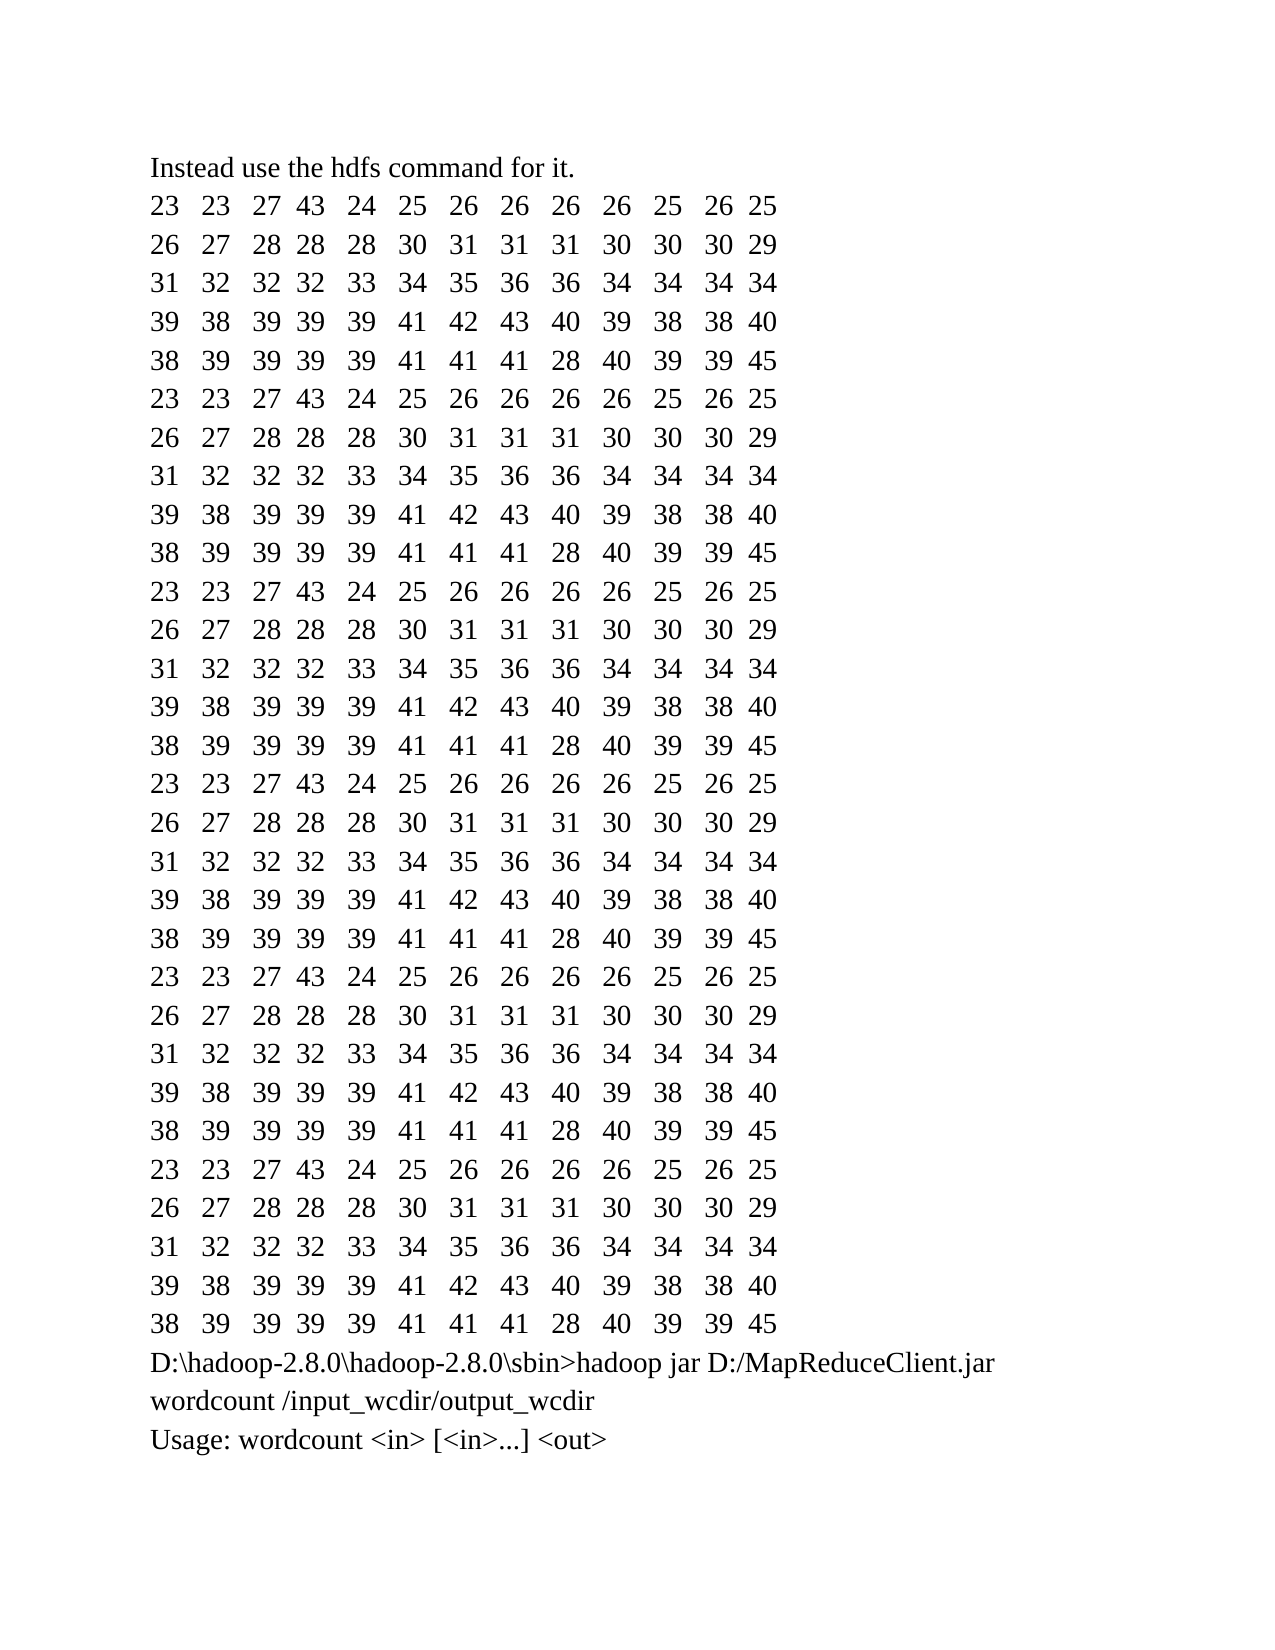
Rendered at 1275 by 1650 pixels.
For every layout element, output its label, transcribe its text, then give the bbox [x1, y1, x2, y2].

text D:\hadoop-2.8.0\hadoop-2.8.0\sbin>hadoop jar D:/MapReduceClient.jar wordcount /input_wcdir/output_wcdir [150, 1345, 1125, 1417]
text Instead use the hdfs command for it. [150, 150, 1125, 183]
text 26 27 28 28 28 30 31 31 31 30 30 30 29 [150, 805, 1125, 839]
text 39 38 39 39 39 41 42 43 40 39 38 38 40 [150, 882, 1125, 916]
text 38 39 39 39 39 41 41 41 28 40 39 39 45 [150, 343, 1125, 376]
text 26 27 28 28 28 30 31 31 31 30 30 30 29 [150, 1191, 1125, 1224]
text 26 27 28 28 28 30 31 31 31 30 30 30 29 [150, 227, 1125, 261]
text 39 38 39 39 39 41 42 43 40 39 38 38 40 [150, 1075, 1125, 1108]
text 26 27 28 28 28 30 31 31 31 30 30 30 29 [150, 612, 1125, 646]
text 38 39 39 39 39 41 41 41 28 40 39 39 45 [150, 1306, 1125, 1340]
text 38 39 39 39 39 41 41 41 28 40 39 39 45 [150, 1113, 1125, 1147]
text 23 23 27 43 24 25 26 26 26 26 25 26 25 [150, 959, 1125, 993]
text 39 38 39 39 39 41 42 43 40 39 38 38 40 [150, 304, 1125, 338]
text 31 32 32 32 33 34 35 36 36 34 34 34 34 [150, 844, 1125, 877]
text 39 38 39 39 39 41 42 43 40 39 38 38 40 [150, 689, 1125, 723]
text 23 23 27 43 24 25 26 26 26 26 25 26 25 [150, 574, 1125, 607]
text 31 32 32 32 33 34 35 36 36 34 34 34 34 [150, 266, 1125, 299]
text 31 32 32 32 33 34 35 36 36 34 34 34 34 [150, 1036, 1125, 1070]
text 31 32 32 32 33 34 35 36 36 34 34 34 34 [150, 1229, 1125, 1263]
text 31 32 32 32 33 34 35 36 36 34 34 34 34 [150, 458, 1125, 492]
text 38 39 39 39 39 41 41 41 28 40 39 39 45 [150, 728, 1125, 762]
text 23 23 27 43 24 25 26 26 26 26 25 26 25 [150, 188, 1125, 222]
text 23 23 27 43 24 25 26 26 26 26 25 26 25 [150, 1152, 1125, 1186]
text Usage: wordcount <in> [<in>...] <out> [150, 1422, 1125, 1455]
text 39 38 39 39 39 41 42 43 40 39 38 38 40 [150, 1268, 1125, 1301]
text 23 23 27 43 24 25 26 26 26 26 25 26 25 [150, 381, 1125, 415]
text 23 23 27 43 24 25 26 26 26 26 25 26 25 [150, 767, 1125, 800]
text 26 27 28 28 28 30 31 31 31 30 30 30 29 [150, 998, 1125, 1031]
text 38 39 39 39 39 41 41 41 28 40 39 39 45 [150, 921, 1125, 954]
text 39 38 39 39 39 41 42 43 40 39 38 38 40 [150, 497, 1125, 530]
text 26 27 28 28 28 30 31 31 31 30 30 30 29 [150, 420, 1125, 453]
text 38 39 39 39 39 41 41 41 28 40 39 39 45 [150, 535, 1125, 569]
text 31 32 32 32 33 34 35 36 36 34 34 34 34 [150, 651, 1125, 684]
